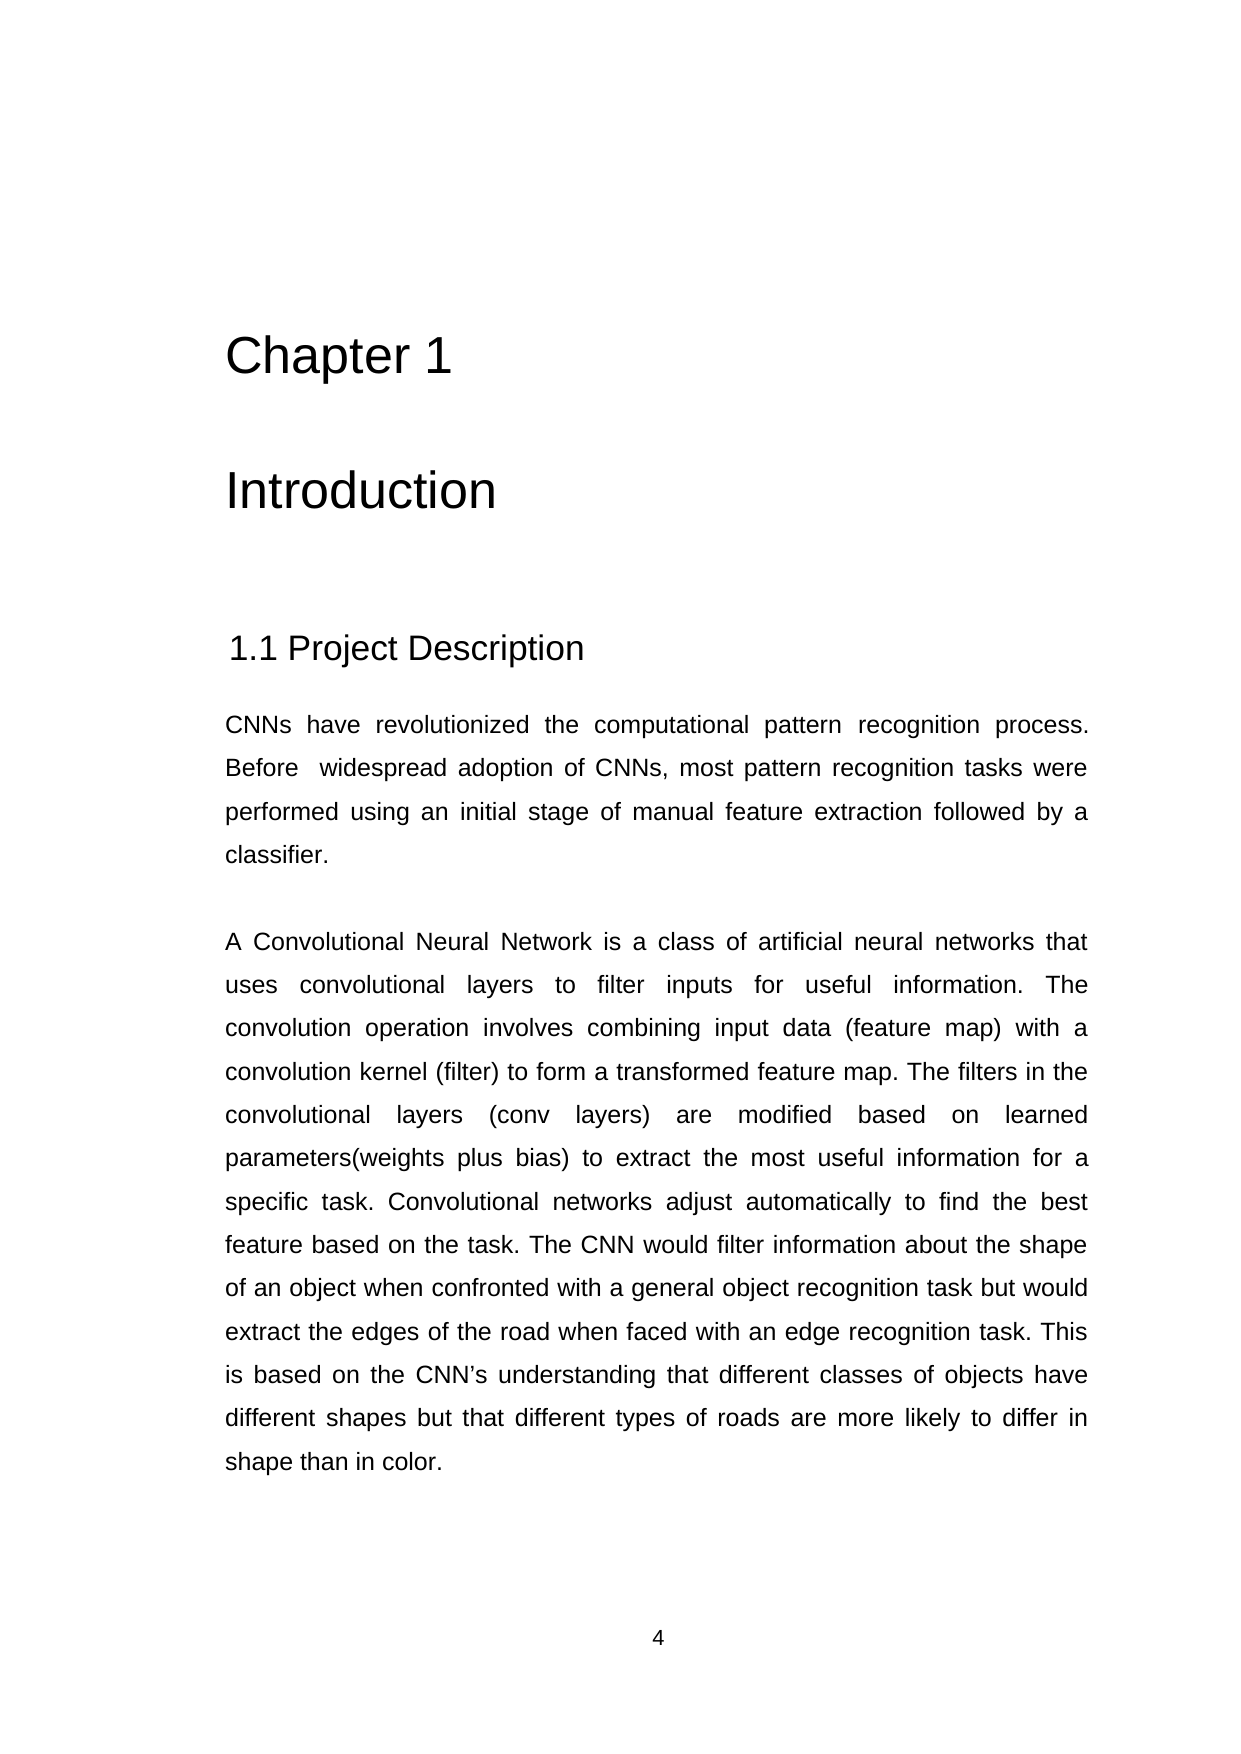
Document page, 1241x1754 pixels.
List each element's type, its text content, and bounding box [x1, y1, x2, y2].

text Introduction [225, 460, 1090, 520]
text 4 [652, 1625, 1090, 1651]
text CNNs have revolutionized the computational pattern recognition process. Before widespread adoption of CNNs, most pattern recognition tasks were performed using an initial stage of manual feature extraction followed by a classifier. [225, 710, 1089, 868]
list 1.1 Project Description [150, 627, 1090, 667]
text Chapter 1 [225, 325, 1090, 385]
text A Convolutional Neural Network is a class of artificial neural networks that uses convolutional layers to filter inputs for useful information. The convolution operation involves combining input data (feature map) with a convolution kernel (filter) to form a transformed feature map. The filters in the convolutional layers (conv layers) are modified based on learned parameters(weights plus bias) to extract the most useful information for a specific task. Convolutional networks adjust automatically to find the best feature based on the task. The CNN would filter information about the shape of an object when confronted with a general object recognition task but would extract the edges of the road when faced with an edge recognition task. This is based on the CNN’s understanding that different classes of objects have different shapes but that different types of roads are more likely to differ in shape than in color. [225, 926, 1089, 1475]
